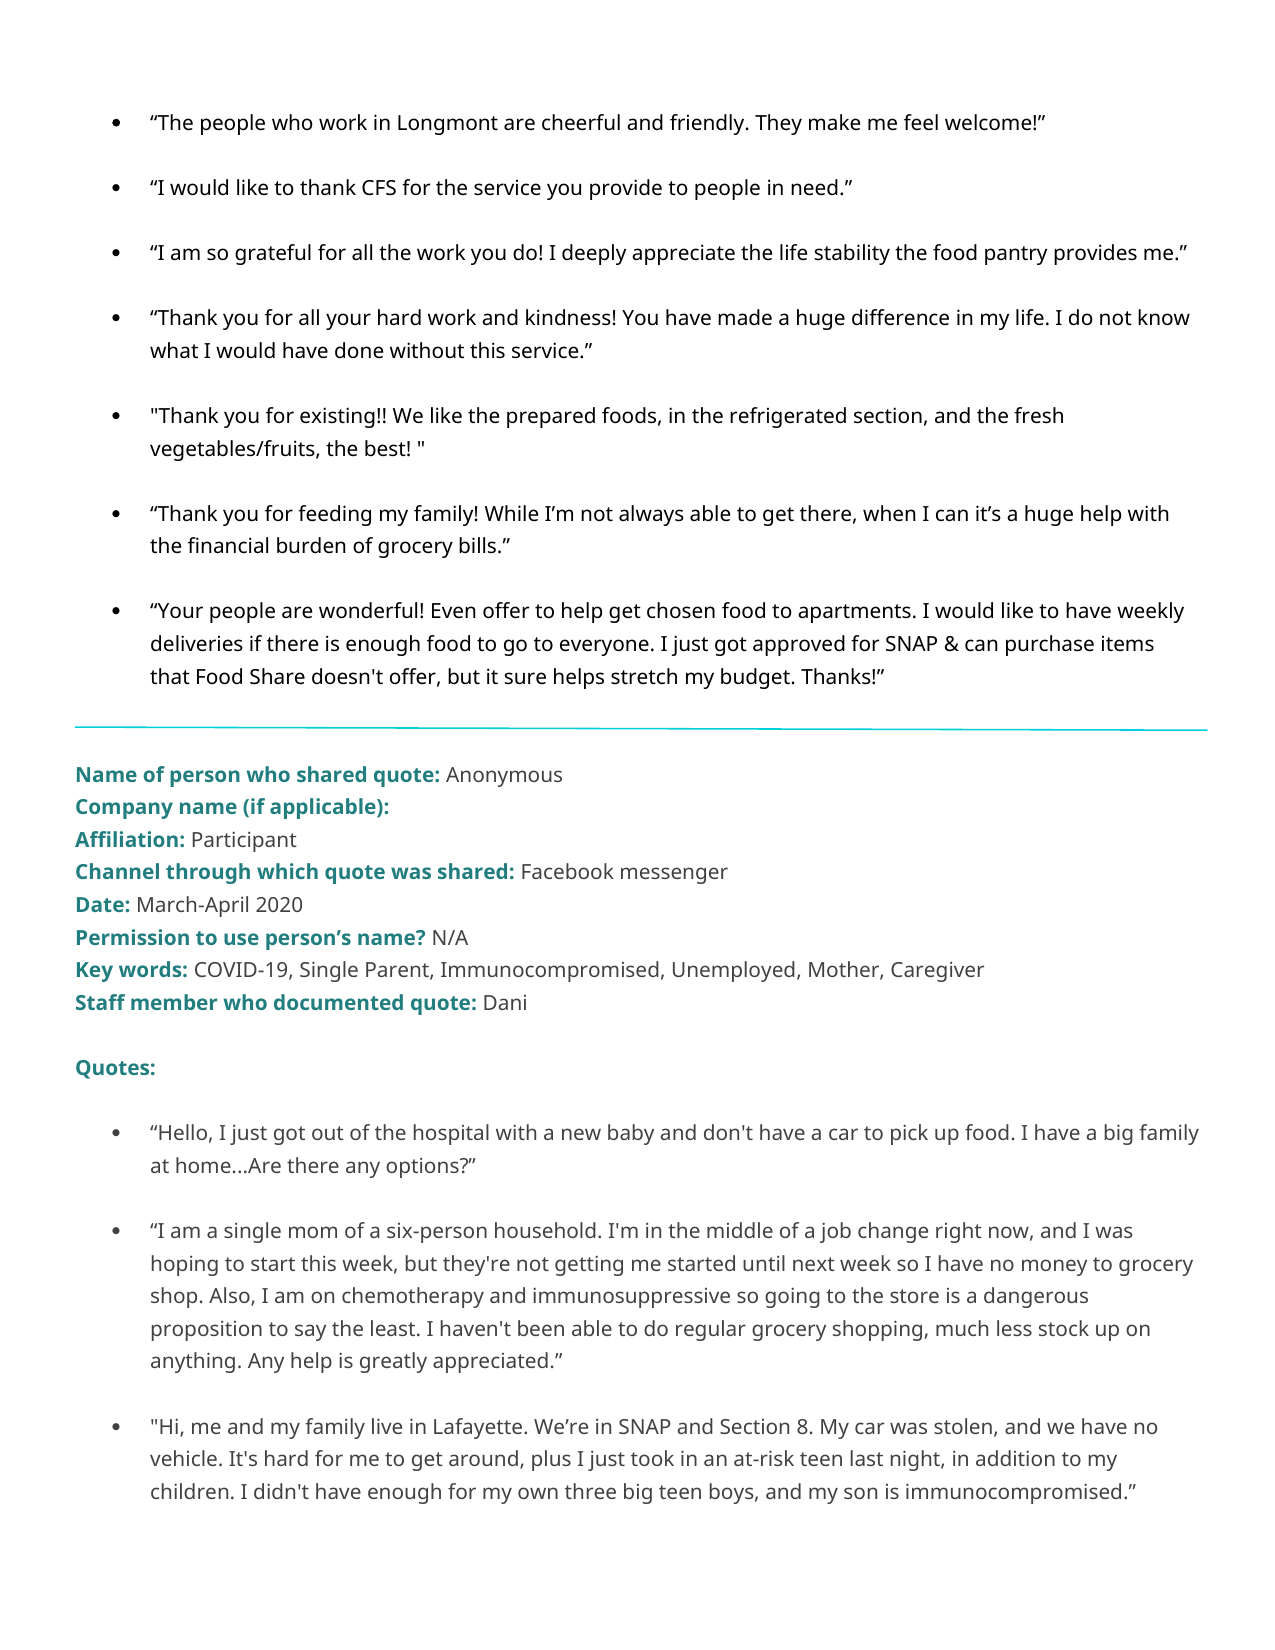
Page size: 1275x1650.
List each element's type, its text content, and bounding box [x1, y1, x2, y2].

list “Your people are wonderful! Even offer to help get chosen food to apartments. I would like to have weekly deliveries if there is enough food to go to everyone. I just got approved for SNAP & can purchase items that Food Share doesn't offer, but it sure helps stretch my budget. Thanks!” [112, 597, 1200, 690]
list “Hello, I just got out of the hospital with a new baby and don't have a car to pick up food. I have a big family at home...Are there any options?” [112, 1118, 1200, 1179]
text Company name (if applicable): [75, 792, 1200, 821]
list "Hi, me and my family live in Lafayette. We’re in SNAP and Section 8. My car was stolen, and we have no vehicle. It's hard for me to get around, plus I just took in an at-risk teen last night, in addition to my children. I didn't have enough for my own three big teen boys, and my son is immunocompromised.” [112, 1412, 1200, 1505]
text Date: March-April 2020 [75, 890, 1200, 918]
text Permission to use person’s name? N/A [75, 923, 1200, 951]
text Key words: COVID-19, Single Parent, Immunocompromised, Unemployed, Mother, Caregiver [75, 955, 1200, 984]
subtitle Staff member who documented quote: Dani [75, 988, 1200, 1016]
list “Thank you for all your hard work and kindness! You have made a huge difference in my life. I do not know what I would have done without this service.” [112, 303, 1200, 364]
text Name of person who shared quote: Anonymous [75, 760, 1200, 788]
text Quotes: [75, 1021, 1200, 1082]
list “I would like to thank CFS for the service you provide to people in need.” [112, 173, 1200, 201]
list "Thank you for existing!! We like the prepared foods, in the refrigerated section, and the fresh vegetables/fruits, the best! " [112, 401, 1200, 462]
list “The people who work in Longmont are cheerful and friendly. They make me feel welcome!” [112, 108, 1200, 136]
list “I am a single mom of a six-person household. I'm in the middle of a job change right now, and I was hoping to start this week, but they're not getting me started until next week so I have no money to grocery shop. Also, I am on chemotherapy and immunosuppressive so going to the store is a dangerous proposition to say the least. I haven't been able to do regular grocery shopping, much less stock up on anything. Any help is greatly appreciated.” [112, 1216, 1200, 1375]
text Channel through which quote was shared: Facebook messenger [75, 857, 1200, 886]
text Affiliation: Participant [75, 825, 1200, 853]
list “Thank you for feeding my family! While I’m not always able to get there, when I can it’s a huge help with the financial burden of grocery bills.” [112, 499, 1200, 560]
list “I am so grateful for all the work you do! I deeply appreciate the life stability the food pantry provides me.” [112, 238, 1200, 266]
